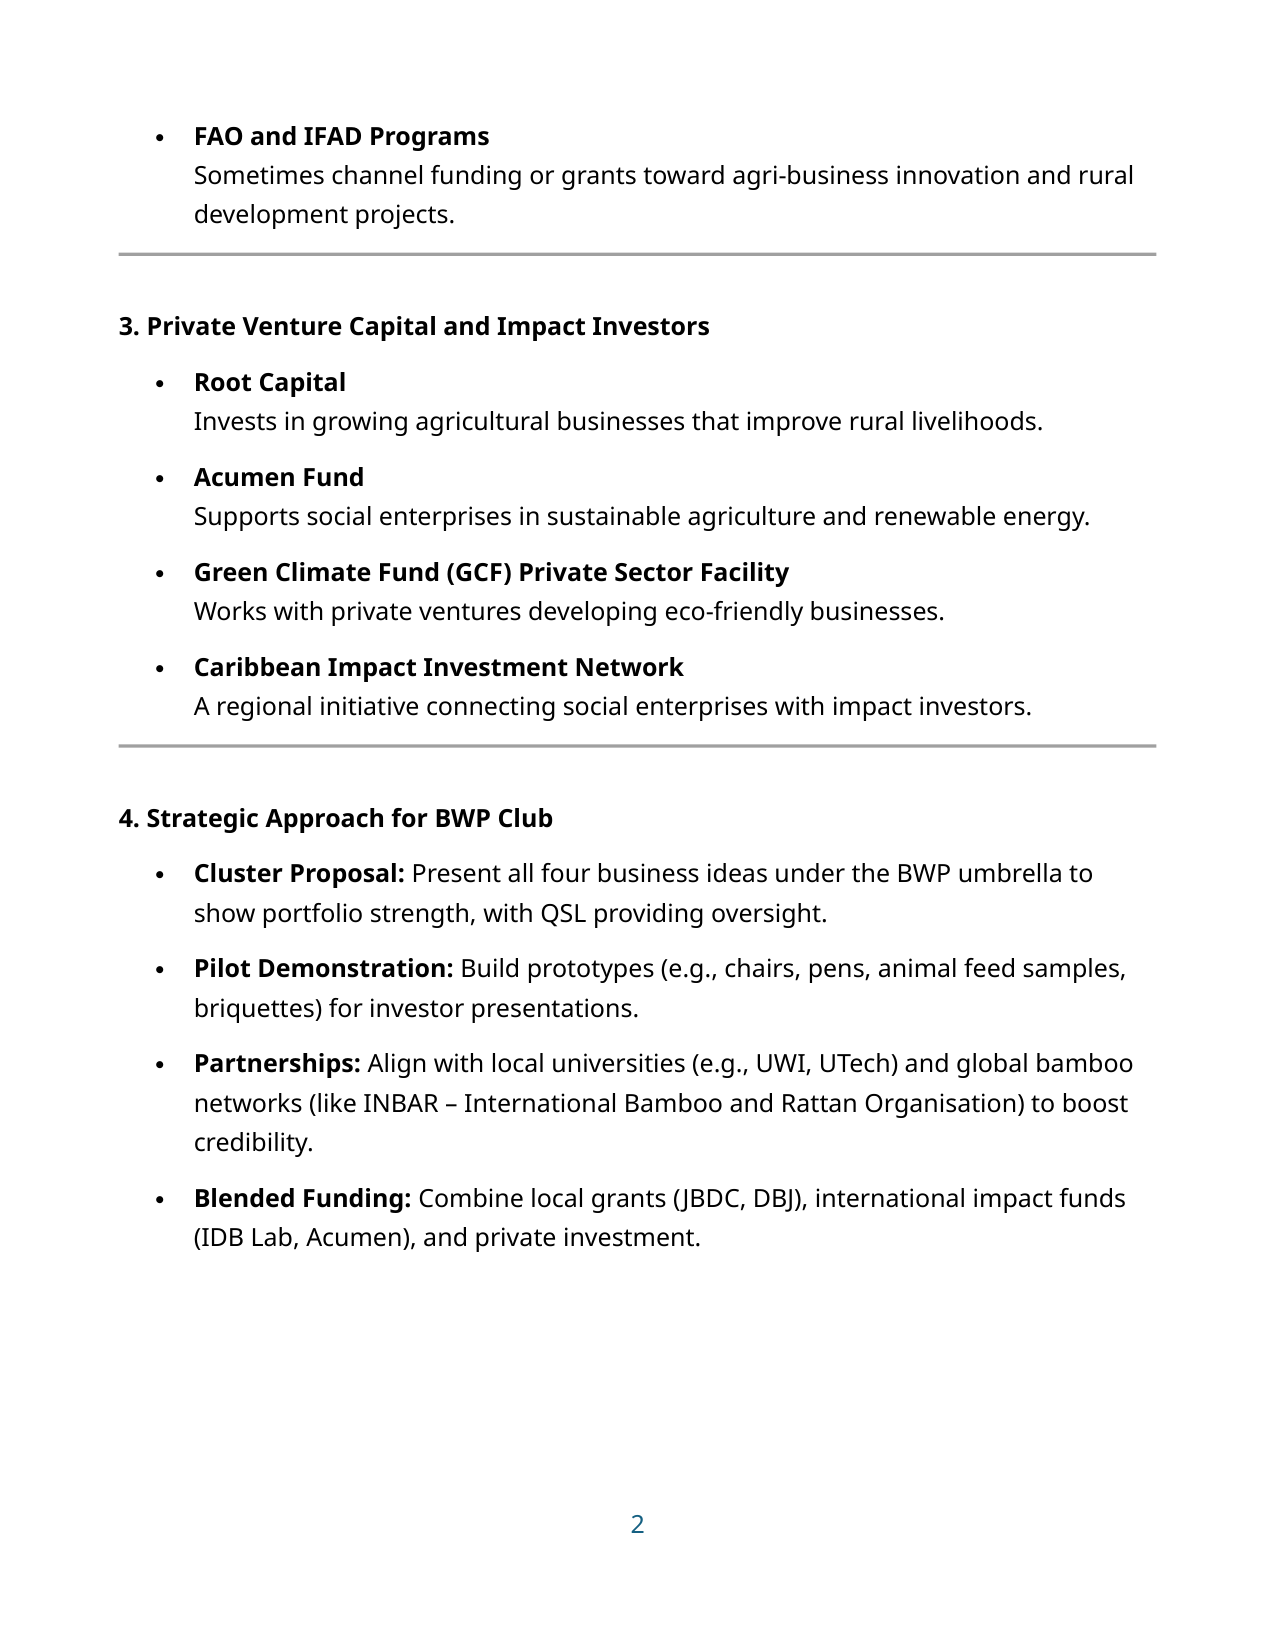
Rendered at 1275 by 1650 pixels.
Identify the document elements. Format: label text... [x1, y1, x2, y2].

list FAO and IFAD Programs Sometimes channel funding or grants toward agri-business innovation and rural development projects. [156, 118, 1156, 231]
list Blended Funding: Combine local grants (JBDC, DBJ), international impact funds (IDB Lab, Acumen), and private investment. [156, 1180, 1156, 1253]
list Caribbean Impact Investment Network A regional initiative connecting social enterprises with impact investors. [156, 649, 1156, 723]
list Root Capital Invests in growing agricultural businesses that improve rural livelihoods. [156, 364, 1156, 438]
text 4. Strategic Approach for BWP Club [118, 800, 1156, 834]
list Partnerships: Align with local universities (e.g., UWI, UTech) and global bamboo networks (like INBAR – International Bamboo and Rattan Organisation) to boost credibility. [156, 1046, 1156, 1158]
list Cluster Proposal: Present all four business ideas under the BWP umbrella to show portfolio strength, with QSL providing oversight. [156, 856, 1156, 929]
list Green Climate Fund (GCF) Private Sector Facility Works with private ventures developing eco-friendly businesses. [156, 554, 1156, 628]
text 3. Private Venture Capital and Impact Investors [118, 308, 1156, 343]
list Acumen Fund Supports social enterprises in sustainable agriculture and renewable energy. [156, 459, 1156, 533]
list Pilot Demonstration: Build prototypes (e.g., chairs, pens, animal feed samples, briquettes) for investor presentations. [156, 951, 1156, 1024]
